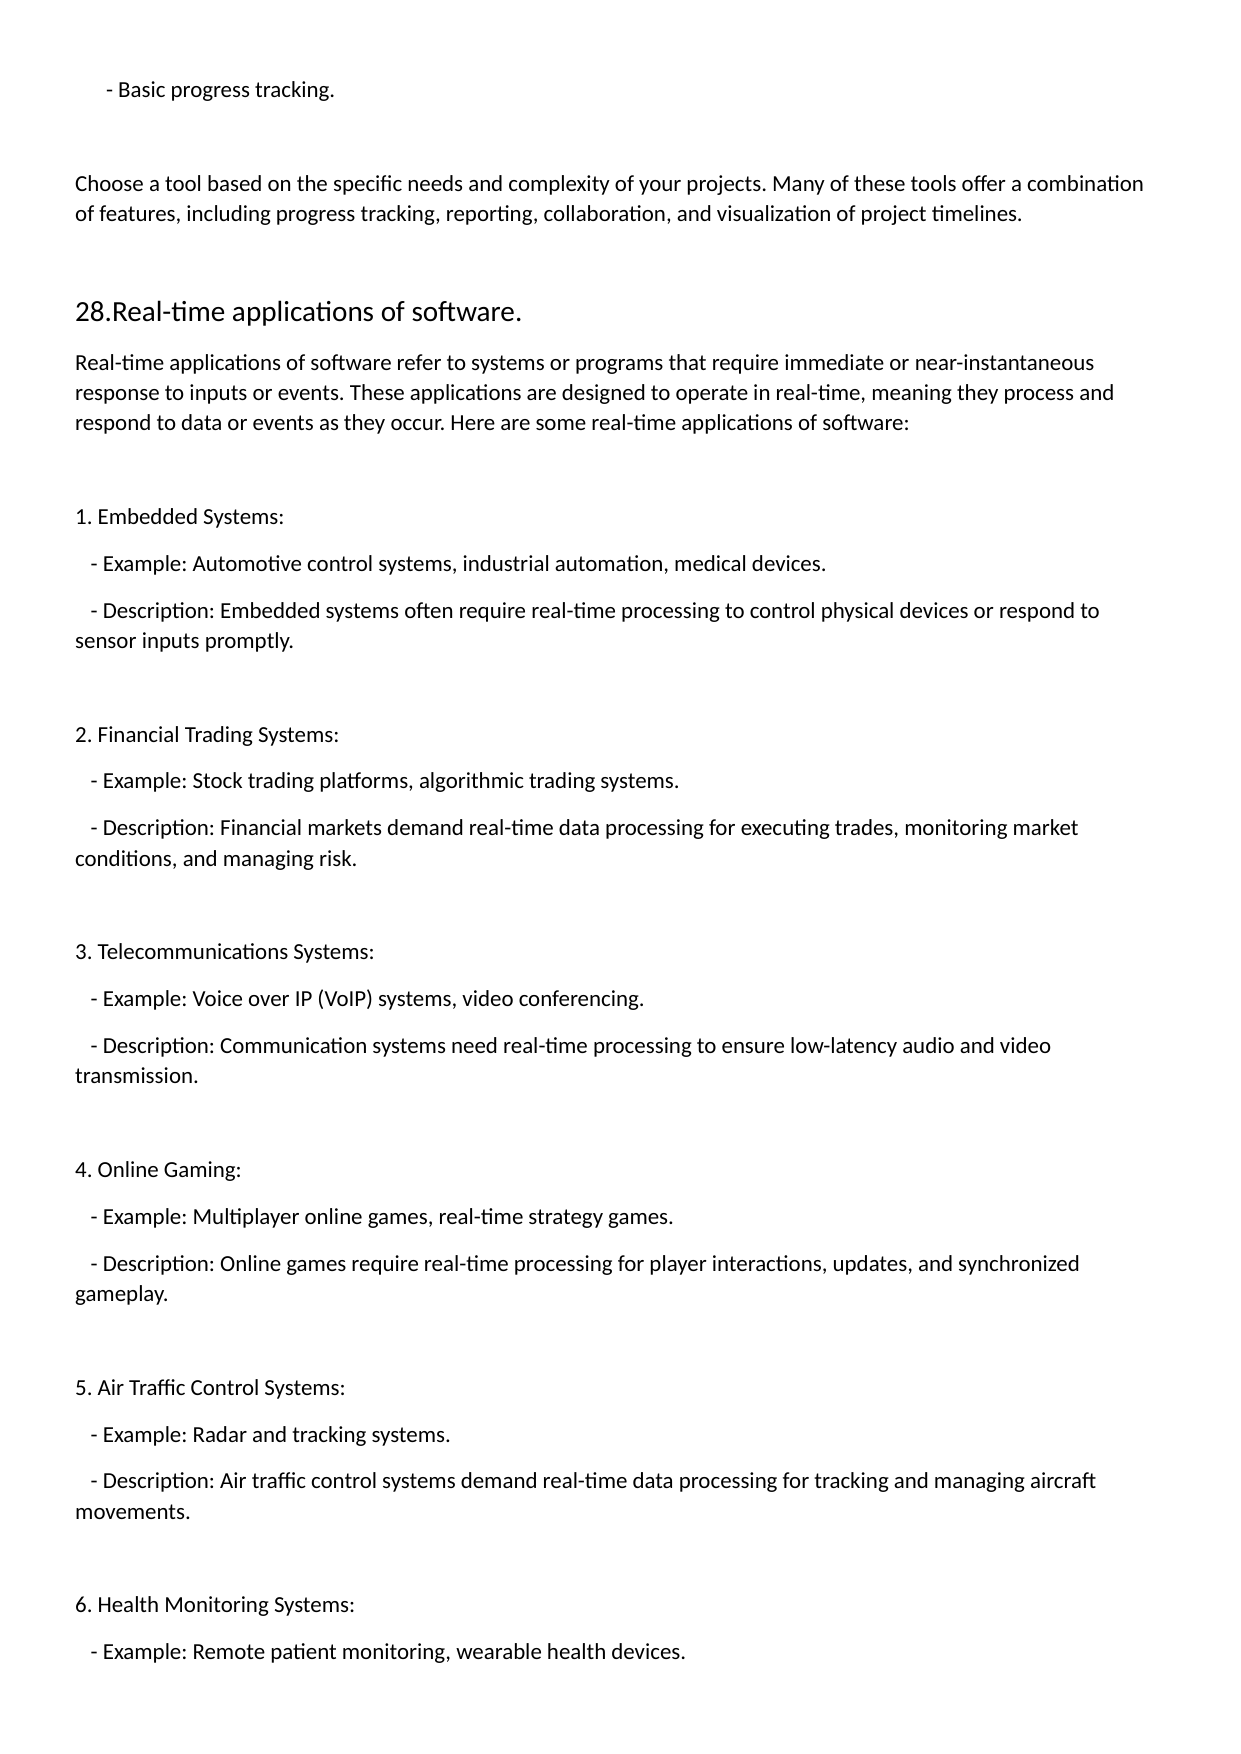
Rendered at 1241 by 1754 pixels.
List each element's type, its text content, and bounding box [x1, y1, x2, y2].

text - Description: Air traffic control systems demand real-time data processing for tracking and managing aircraft movements. [75, 1467, 1165, 1525]
text 6. Health Monitoring Systems: [75, 1591, 1165, 1618]
text 3. Telecommunications Systems: [75, 937, 1165, 965]
text - Example: Remote patient monitoring, wearable health devices. [75, 1637, 1165, 1665]
text 4. Online Gaming: [75, 1155, 1165, 1183]
text 28.Real-time applications of software. [75, 293, 1165, 328]
text Real-time applications of software refer to systems or programs that require immediate or near-instantaneous response to inputs or events. These applications are designed to operate in real-time, meaning they process and respond to data or events as they occur. Here are some real-time applications of software: [75, 348, 1165, 436]
text 5. Air Traffic Control Systems: [75, 1373, 1165, 1401]
text 1. Embedded Systems: [75, 502, 1165, 530]
text - Example: Automotive control systems, industrial automation, medical devices. [75, 549, 1165, 577]
text - Description: Communication systems need real-time processing to ensure low-latency audio and video transmission. [75, 1031, 1165, 1089]
text - Example: Multiplayer online games, real-time strategy games. [75, 1202, 1165, 1230]
text - Example: Voice over IP (VoIP) systems, video conferencing. [75, 984, 1165, 1012]
text - Description: Online games require real-time processing for player interactions, updates, and synchronized gameplay. [75, 1249, 1165, 1307]
text Choose a tool based on the specific needs and complexity of your projects. Many of these tools offer a combination of features, including progress tracking, reporting, collaboration, and visualization of project timelines. [75, 169, 1165, 227]
text 2. Financial Trading Systems: [75, 720, 1165, 748]
text - Example: Stock trading platforms, algorithmic trading systems. [75, 767, 1165, 794]
text - Description: Financial markets demand real-time data processing for executing trades, monitoring market conditions, and managing risk. [75, 813, 1165, 872]
text - Example: Radar and tracking systems. [75, 1420, 1165, 1448]
text - Basic progress tracking. [75, 75, 1165, 103]
text - Description: Embedded systems often require real-time processing to control physical devices or respond to sensor inputs promptly. [75, 596, 1165, 654]
